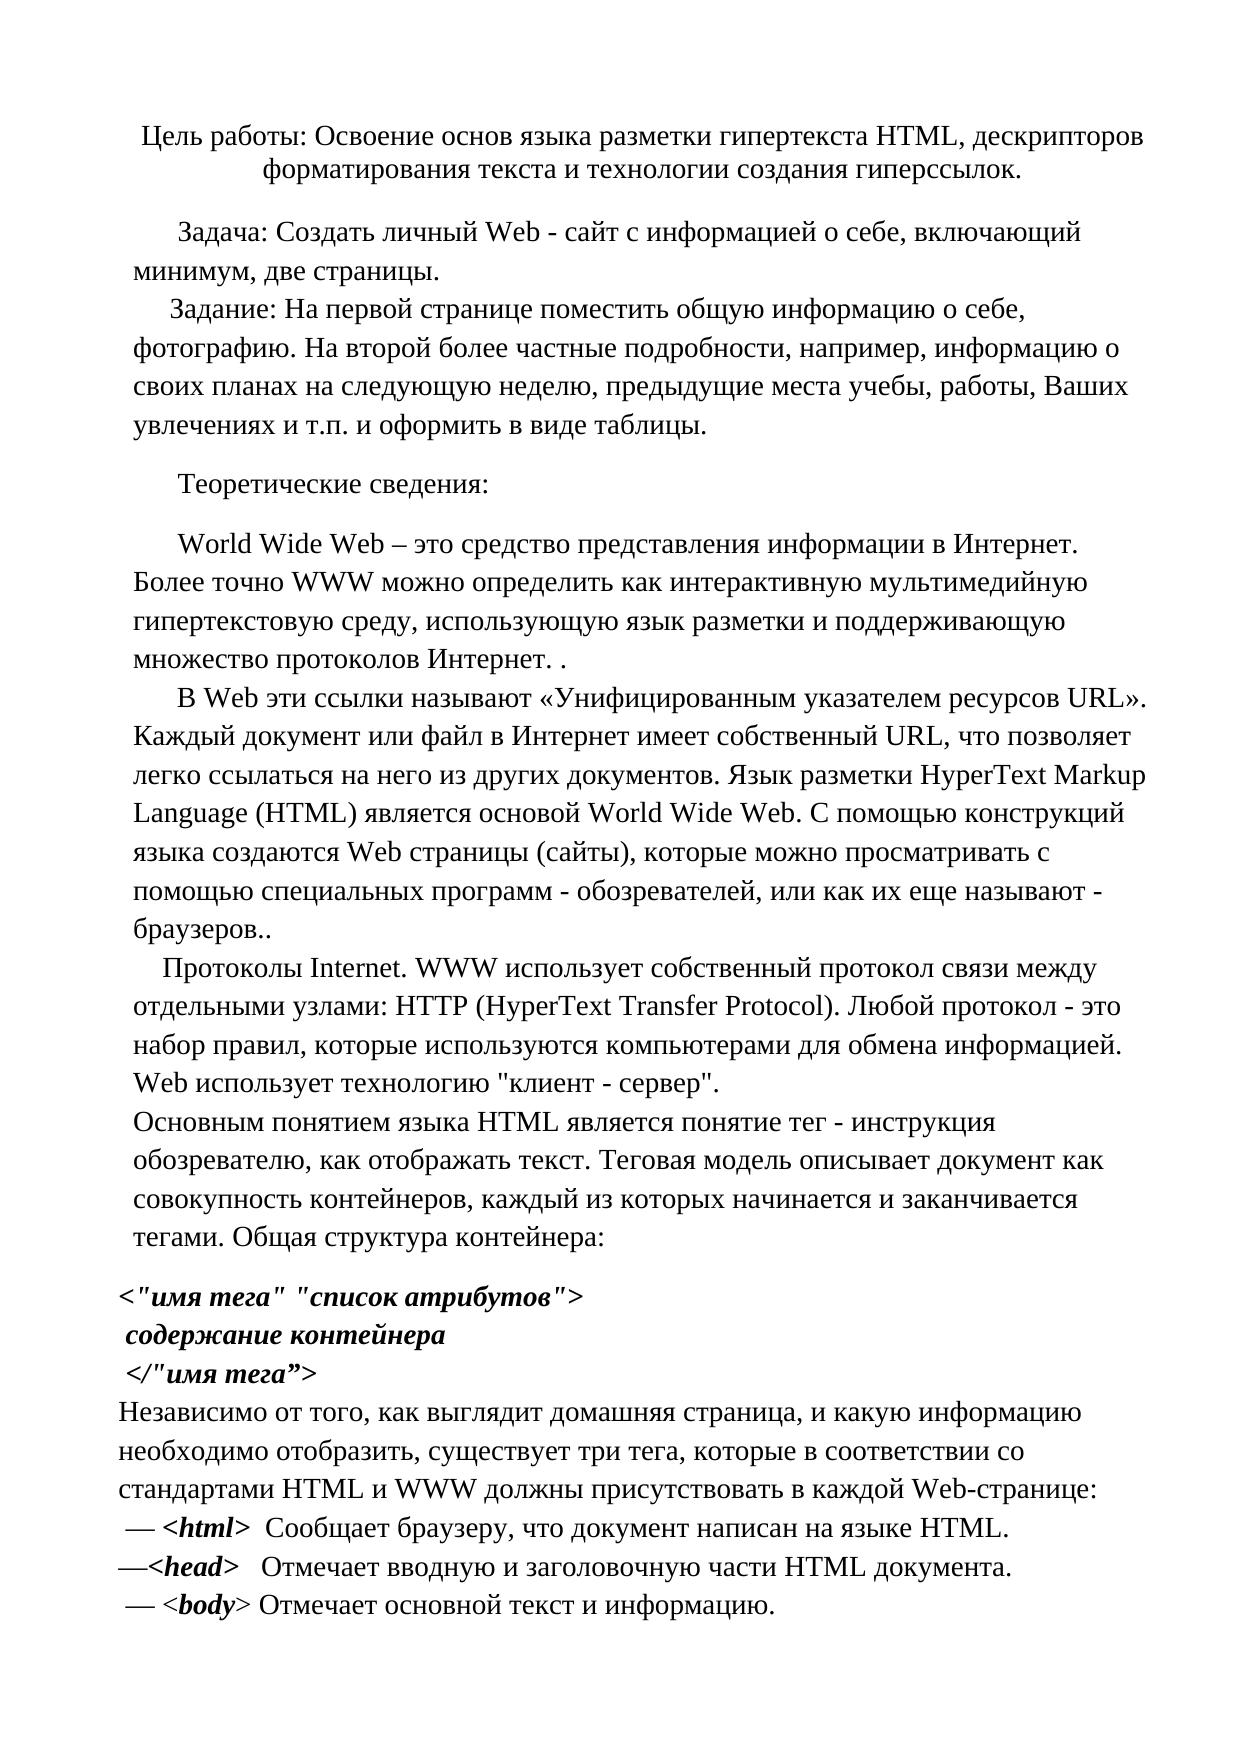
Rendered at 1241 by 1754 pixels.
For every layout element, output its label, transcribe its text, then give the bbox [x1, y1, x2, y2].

text Теоретические сведения: [133, 466, 1152, 500]
text Задача: Создать личный Web - сайт с информацией о себе, включающий минимум, две страницы. Задание: На первой странице поместить общую информацию о себе, фотографию. На второй более частные подробности, например, информацию о своих планах на следующую неделю, предыдущие места учебы, работы, Ваших увлечениях и т.п. и оформить в виде таблицы. [133, 214, 1152, 441]
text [118, 1279, 1167, 1621]
text World Wide Web – это средство представления информации в Интернет. Более точно WWW можно определить как интерактивную мультимедийную гипертекстовую среду, использующую язык разметки и поддерживающую множество протоколов Интернет. . В Web эти ссылки называют «Унифицированным указателем ресурсов URL». Каждый документ или файл в Интернет имеет собственный URL, что позволяет легко ссылаться на него из других документов. Язык разметки HyperText Markup Language (HTML) является основой World Wide Web. С помощью конструкций языка создаются Web страницы (сайты), которые можно просматривать с помощью специальных программ - обозревателей, или как их еще называют - браузеров.. Протоколы Internet. WWW использует собственный протокол связи между отдельными узлами: HTTP (HyperText Transfer Protocol). Любой протокол - это набор правил, которые используются компьютерами для обмена информацией. Web использует технологию "клиент - сервер". Основным понятием языка HTML является понятие тег - инструкция обозревателю, как отображать текст. Теговая модель описывает документ как совокупность контейнеров, каждый из которых начинается и заканчивается тегами. Общая структура контейнера: [133, 526, 1152, 1253]
text Цель работы: Освоение основ языка разметки гипертекста HTML, дескрипторов форматирования текста и технологии создания гиперссылок. [118, 118, 1167, 185]
